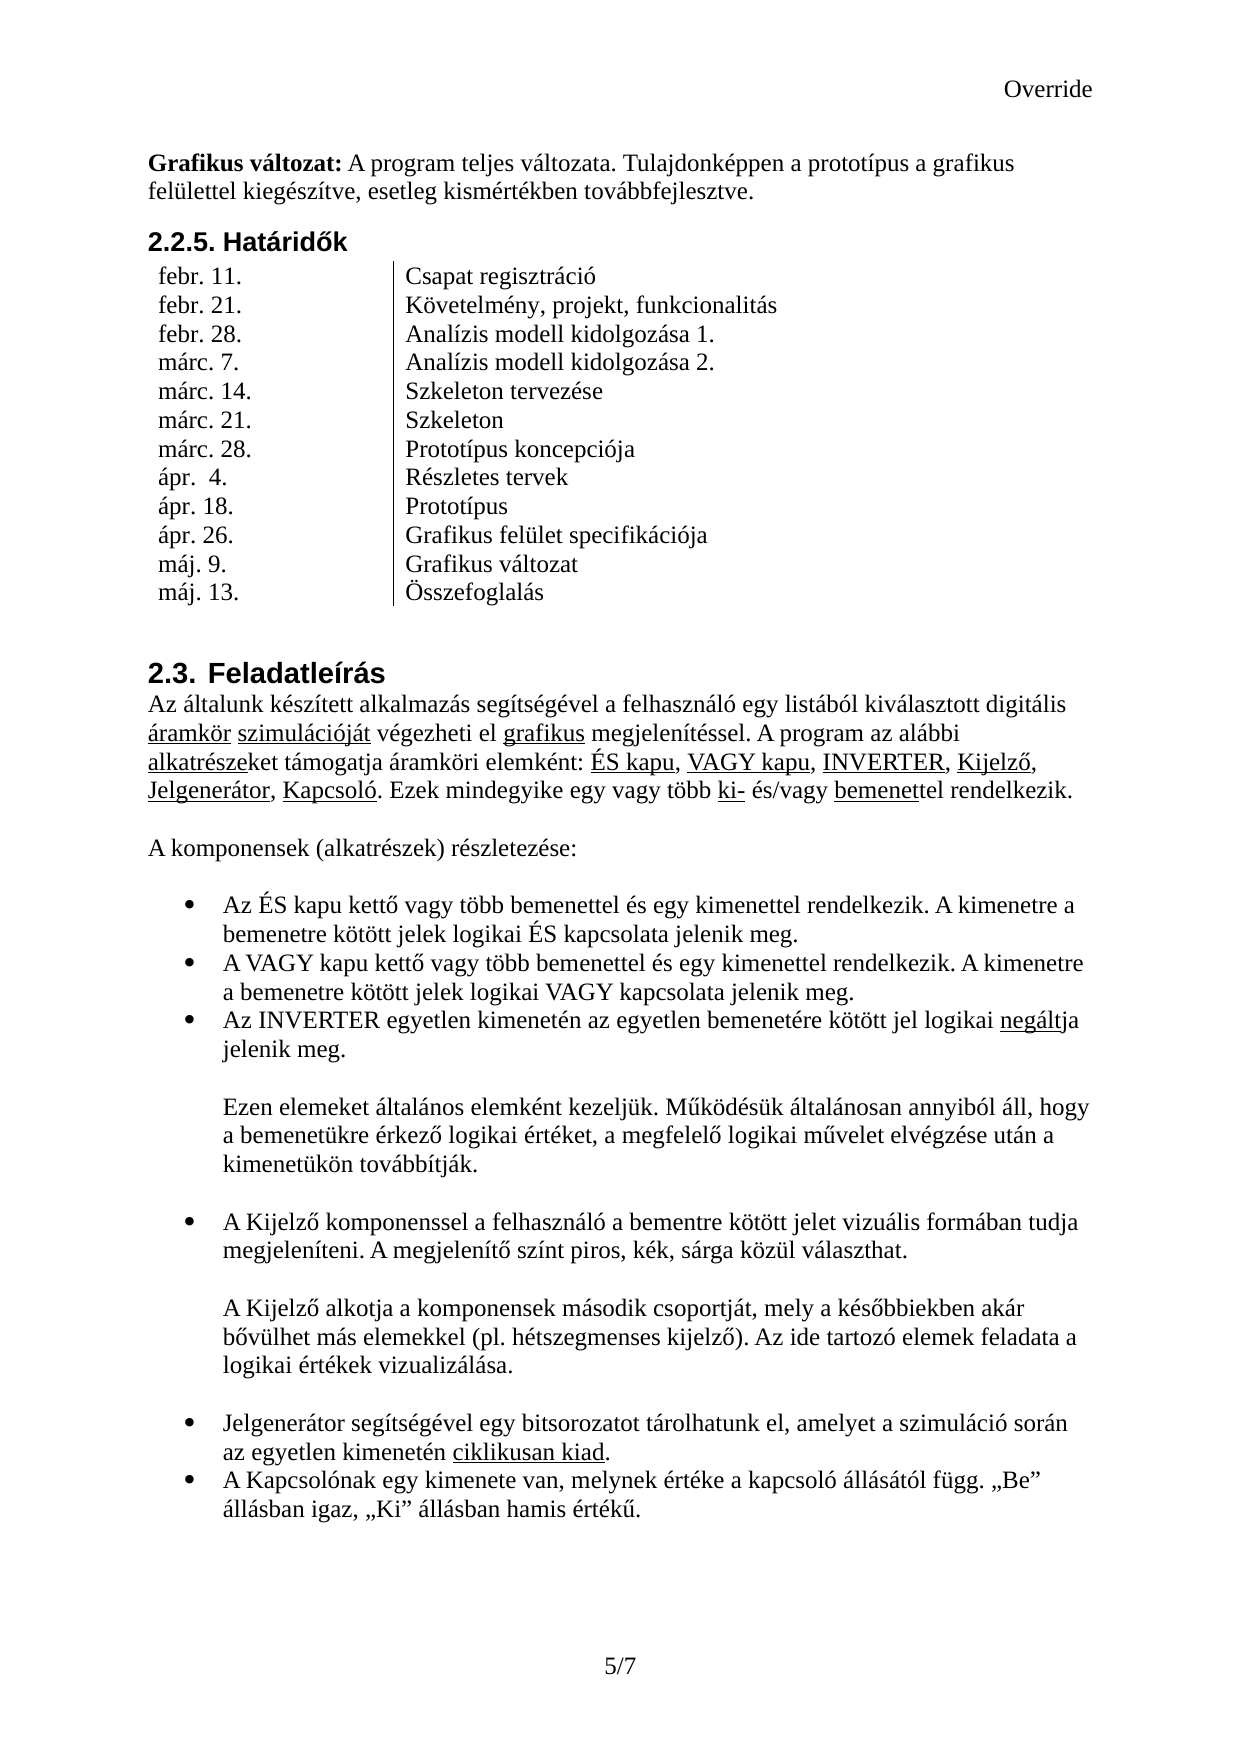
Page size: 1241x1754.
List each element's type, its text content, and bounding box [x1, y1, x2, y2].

table_cell Analízis modell kidolgozása 2. [394, 348, 1106, 376]
table_cell ápr. 4. [147, 463, 393, 491]
text Az általunk készített alkalmazás segítségével a felhasználó egy listából kiválasztott digitális áramkör szimulációját végezheti el grafikus megjelenítéssel. A program az alábbi alkatrészeket támogatja áramköri elemként: ÉS kapu, VAGY kapu, INVERTER, Kijelző, Jelgenerátor, Kapcsoló. Ezek mindegyike egy vagy több ki- és/vagy bemenettel rendelkezik. [148, 689, 1093, 804]
table_header Csapat regisztráció [394, 261, 1106, 290]
table_cell Szkeleton tervezése [394, 376, 1106, 405]
list A Kijelző komponenssel a felhasználó a bementre kötött jelet vizuális formában tudja megjeleníteni. A megjelenítő színt piros, kék, sárga közül választhat. [185, 1207, 1093, 1264]
table_cell febr. 28. [147, 319, 393, 347]
list A Kapcsolónak egy kimenete van, melynek értéke a kapcsoló állásától függ. „Be” állásban igaz, „Ki” állásban hamis értékű. [185, 1466, 1093, 1523]
list Jelgenerátor segítségével egy bitsorozatot tárolhatunk el, amelyet a szimuláció során az egyetlen kimenetén ciklikusan kiad. [185, 1408, 1093, 1466]
subtitle Feladatleírás [148, 656, 1093, 689]
table_cell Szkeleton [394, 405, 1106, 434]
table_cell máj. 13. [147, 578, 393, 606]
table_cell Grafikus felület specifikációja [394, 520, 1106, 549]
table_cell ápr. 26. [147, 520, 393, 549]
text Ezen elemeket általános elemként kezeljük. Működésük általánosan annyiból áll, hogy a bemenetükre érkező logikai értéket, a megfelelő logikai művelet elvégzése után a kimenetükön továbbítják. [223, 1092, 1093, 1178]
table_cell Prototípus koncepciója [394, 434, 1106, 462]
text Grafikus változat: A program teljes változata. Tulajdonképpen a prototípus a grafikus felülettel kiegészítve, esetleg kismértékben továbbfejlesztve. [148, 148, 1093, 205]
table_cell márc. 28. [147, 434, 393, 462]
table_cell márc. 14. [147, 376, 393, 405]
table_cell máj. 9. [147, 549, 393, 577]
text A Kijelző alkotja a komponensek második csoportját, mely a későbbiekben akár bővülhet más elemekkel (pl. hétszegmenses kijelző). Az ide tartozó elemek feladata a logikai értékek vizualizálása. [223, 1293, 1093, 1379]
list Az ÉS kapu kettő vagy több bemenettel és egy kimenettel rendelkezik. A kimenetre a bemenetre kötött jelek logikai ÉS kapcsolata jelenik meg. [185, 891, 1093, 948]
table_cell Összefoglalás [394, 578, 1106, 606]
table_cell ápr. 18. [147, 491, 393, 520]
text A komponensek (alkatrészek) részletezése: [148, 833, 1093, 862]
table_cell márc. 7. [147, 348, 393, 376]
table_cell Analízis modell kidolgozása 1. [394, 319, 1106, 347]
table_cell márc. 21. [147, 405, 393, 434]
table_cell Követelmény, projekt, funkcionalitás [394, 290, 1106, 319]
list Az INVERTER egyetlen kimenetén az egyetlen bemenetére kötött jel logikai negáltja jelenik meg. [185, 1006, 1093, 1063]
subtitle Határidők [148, 226, 1093, 257]
table_cell Grafikus változat [394, 549, 1106, 577]
table_cell febr. 21. [147, 290, 393, 319]
table_header febr. 11. [147, 261, 393, 290]
list A VAGY kapu kettő vagy több bemenettel és egy kimenettel rendelkezik. A kimenetre a bemenetre kötött jelek logikai VAGY kapcsolata jelenik meg. [185, 948, 1093, 1006]
table_cell Prototípus [394, 491, 1106, 520]
table_cell Részletes tervek [394, 463, 1106, 491]
